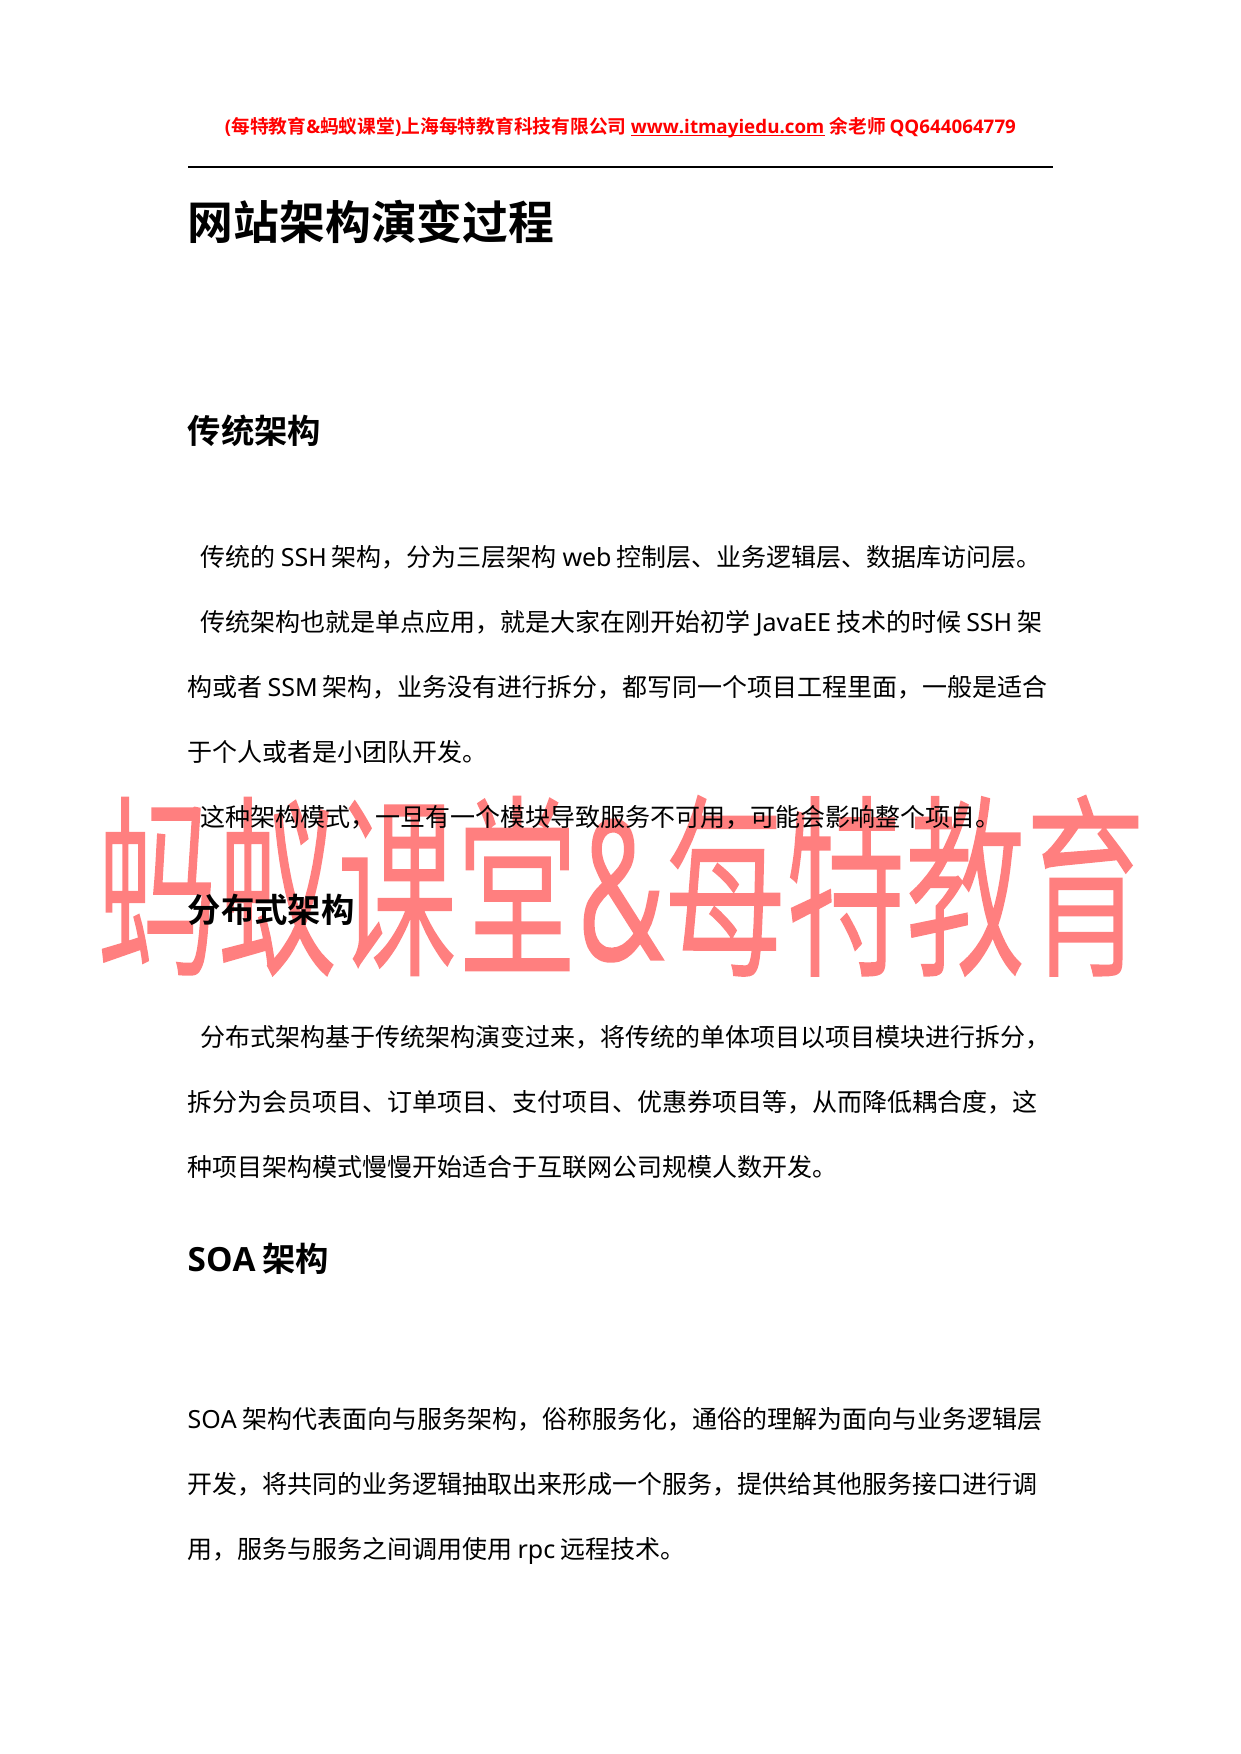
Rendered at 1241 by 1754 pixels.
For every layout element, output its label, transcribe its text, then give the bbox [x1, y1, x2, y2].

subtitle SOA架构 [187, 1225, 1053, 1290]
text 分布式架构基于传统架构演变过来，将传统的单体项目以项目模块进行拆分，拆分为会员项目、订单项目、支付项目、优惠券项目等，从而降低耦合度，这种项目架构模式慢慢开始适合于互联网公司规模人数开发。 [187, 1003, 1053, 1198]
subtitle 分布式架构 [187, 876, 1053, 941]
text 传统架构也就是单点应用，就是大家在刚开始初学JavaEE技术的时候SSH架构或者SSM架构，业务没有进行拆分，都写同一个项目工程里面，一般是适合于个人或者是小团队开发。 [187, 588, 1053, 783]
subtitle 传统架构 [187, 396, 1053, 461]
text 传统的SSH架构，分为三层架构 web控制层、业务逻辑层、数据库访问层。 [187, 523, 1053, 588]
text 这种架构模式，一旦有一个模块导致服务不可用，可能会影响整个项目。 [187, 783, 1053, 848]
subtitle 网站架构演变过程 [187, 171, 1053, 268]
text SOA架构代表面向与服务架构，俗称服务化，通俗的理解为面向与业务逻辑层开发，将共同的业务逻辑抽取出来形成一个服务，提供给其他服务接口进行调用，服务与服务之间调用使用rpc远程技术。 [187, 1385, 1053, 1580]
